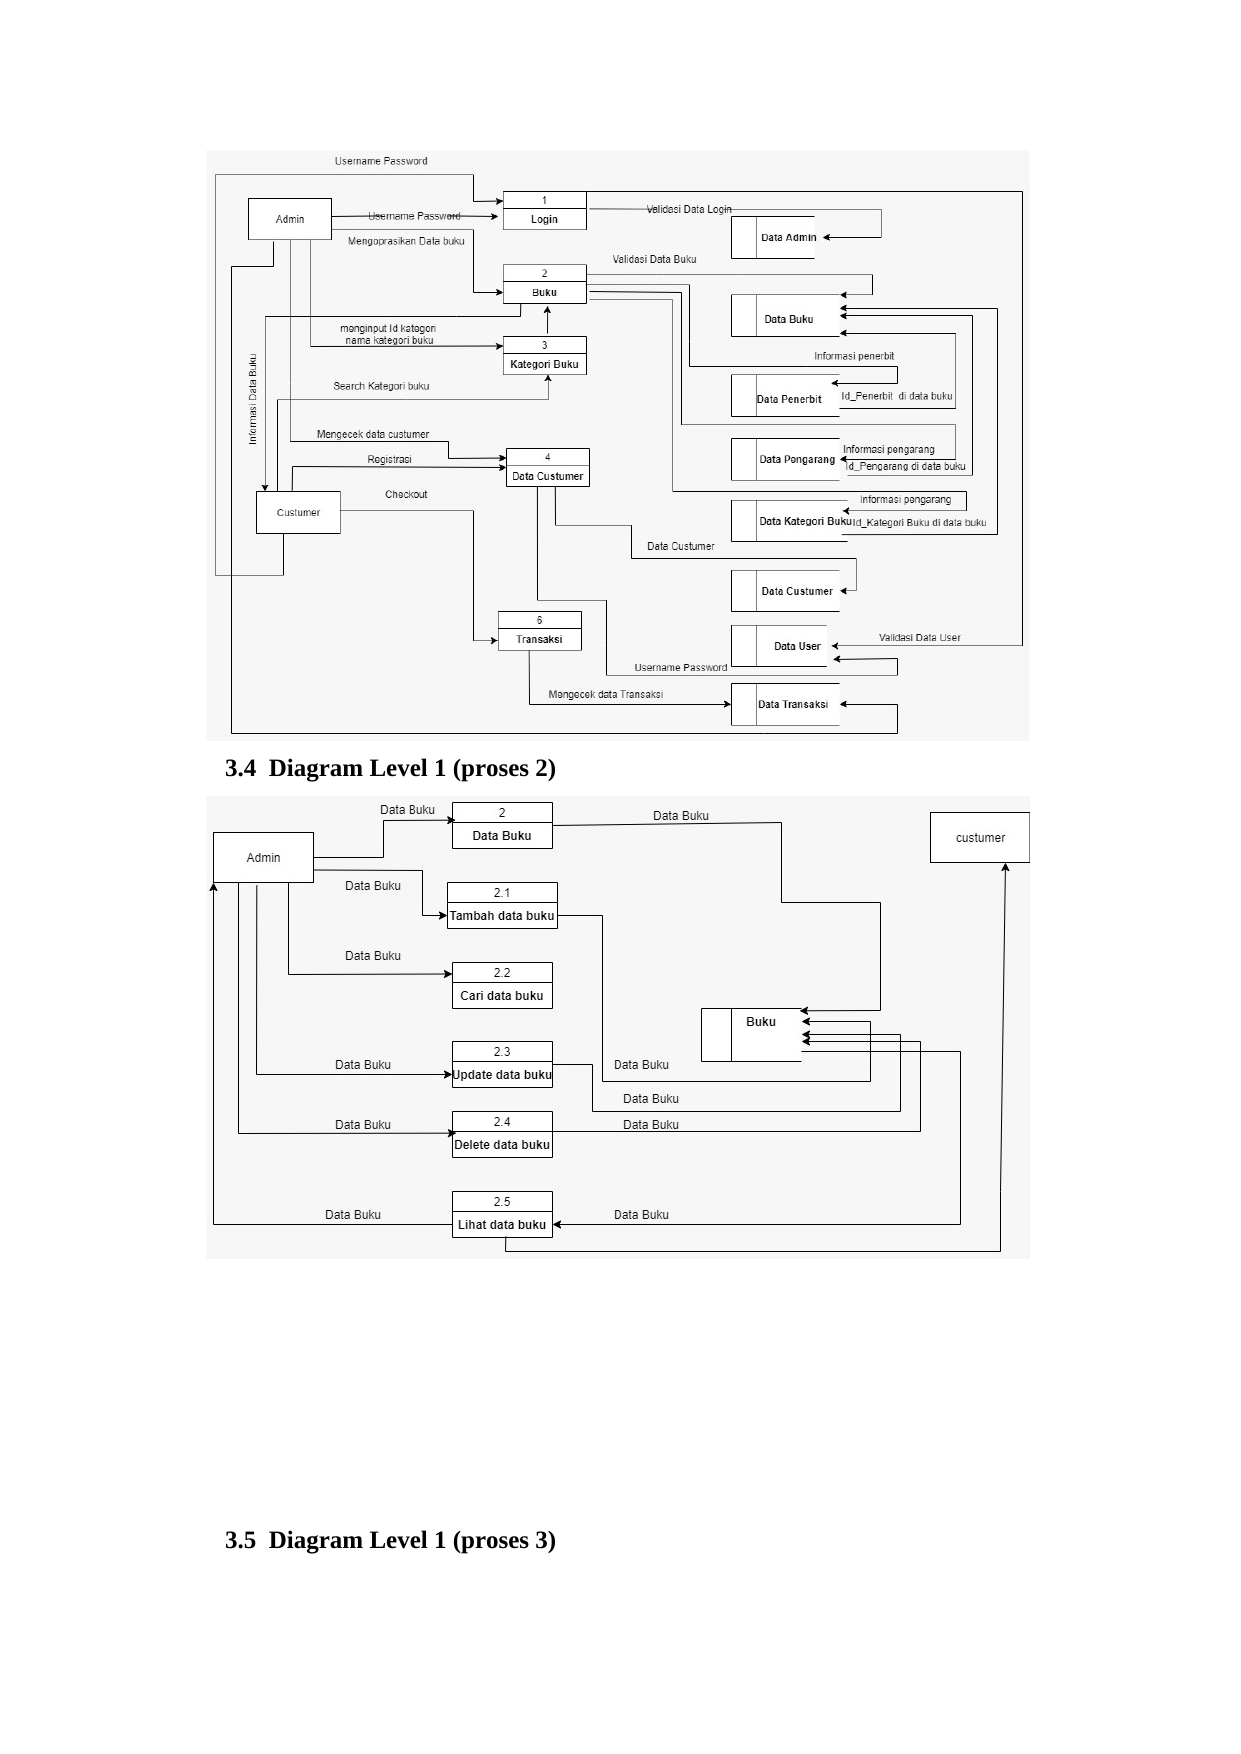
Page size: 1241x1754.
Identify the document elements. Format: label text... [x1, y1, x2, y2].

list Diagram Level 1 (proses 3) [225, 1526, 1090, 1554]
list Diagram Level 1 (proses 2) [225, 753, 1090, 782]
picture [206, 796, 1030, 1259]
picture [206, 150, 1030, 741]
